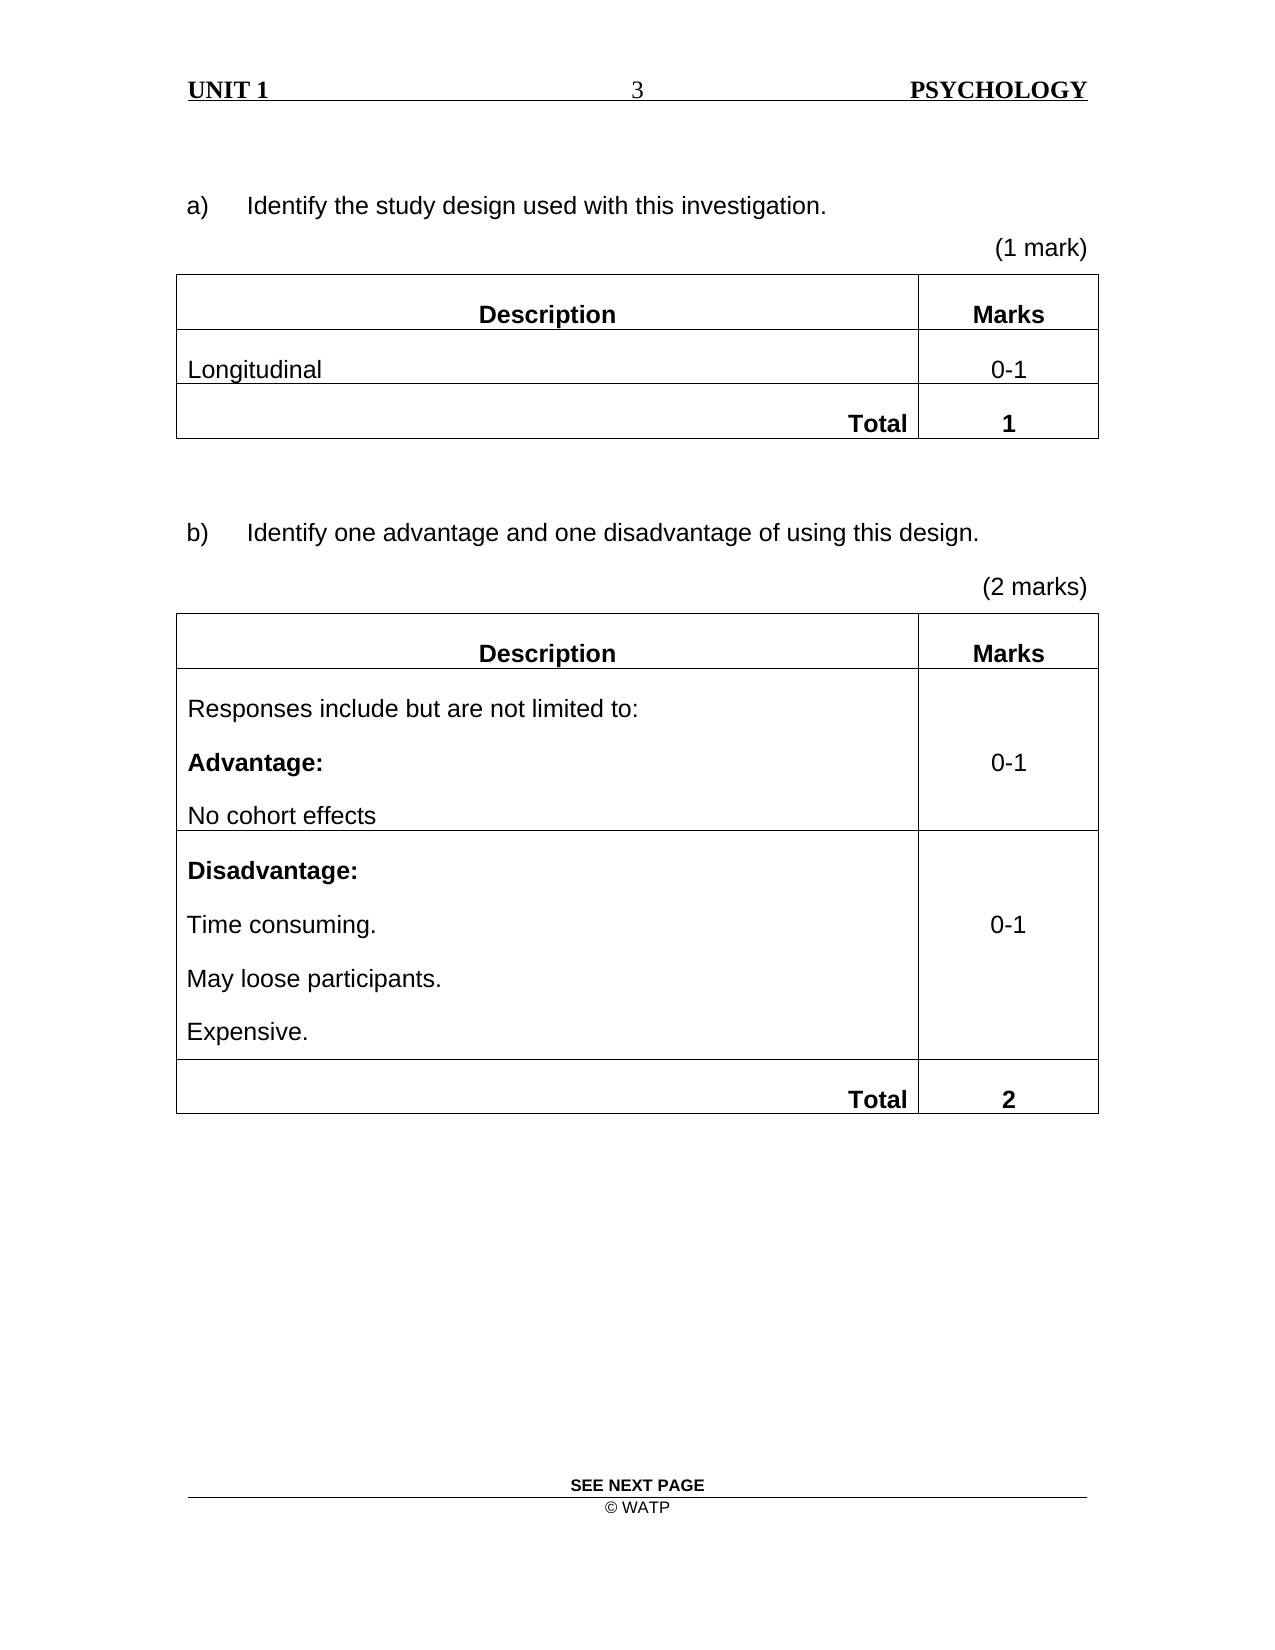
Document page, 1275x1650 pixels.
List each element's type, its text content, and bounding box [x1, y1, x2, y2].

table_cell 0-1 [919, 330, 1098, 383]
table_cell 1 [919, 384, 1098, 438]
table_header Description [177, 275, 918, 328]
table_cell Disadvantage: Time consuming. May loose participants. Expensive. [177, 831, 918, 1058]
text (2 marks) [247, 572, 1087, 600]
table_cell 0-1 [919, 669, 1098, 830]
text (1 mark) [247, 232, 1087, 261]
table_cell Total [177, 384, 918, 438]
table_header Marks [919, 614, 1098, 668]
table_cell Total [177, 1060, 918, 1113]
list Identify the study design used with this investigation. [186, 191, 1087, 220]
table_cell 2 [919, 1060, 1098, 1113]
table_cell Longitudinal [177, 330, 918, 383]
table_header Marks [919, 275, 1098, 328]
table_cell Responses include but are not limited to: Advantage: No cohort effects [177, 669, 918, 830]
table_cell 0-1 [919, 831, 1098, 1058]
table_header Description [177, 614, 918, 668]
list Identify one advantage and one disadvantage of using this design. [186, 518, 1087, 547]
